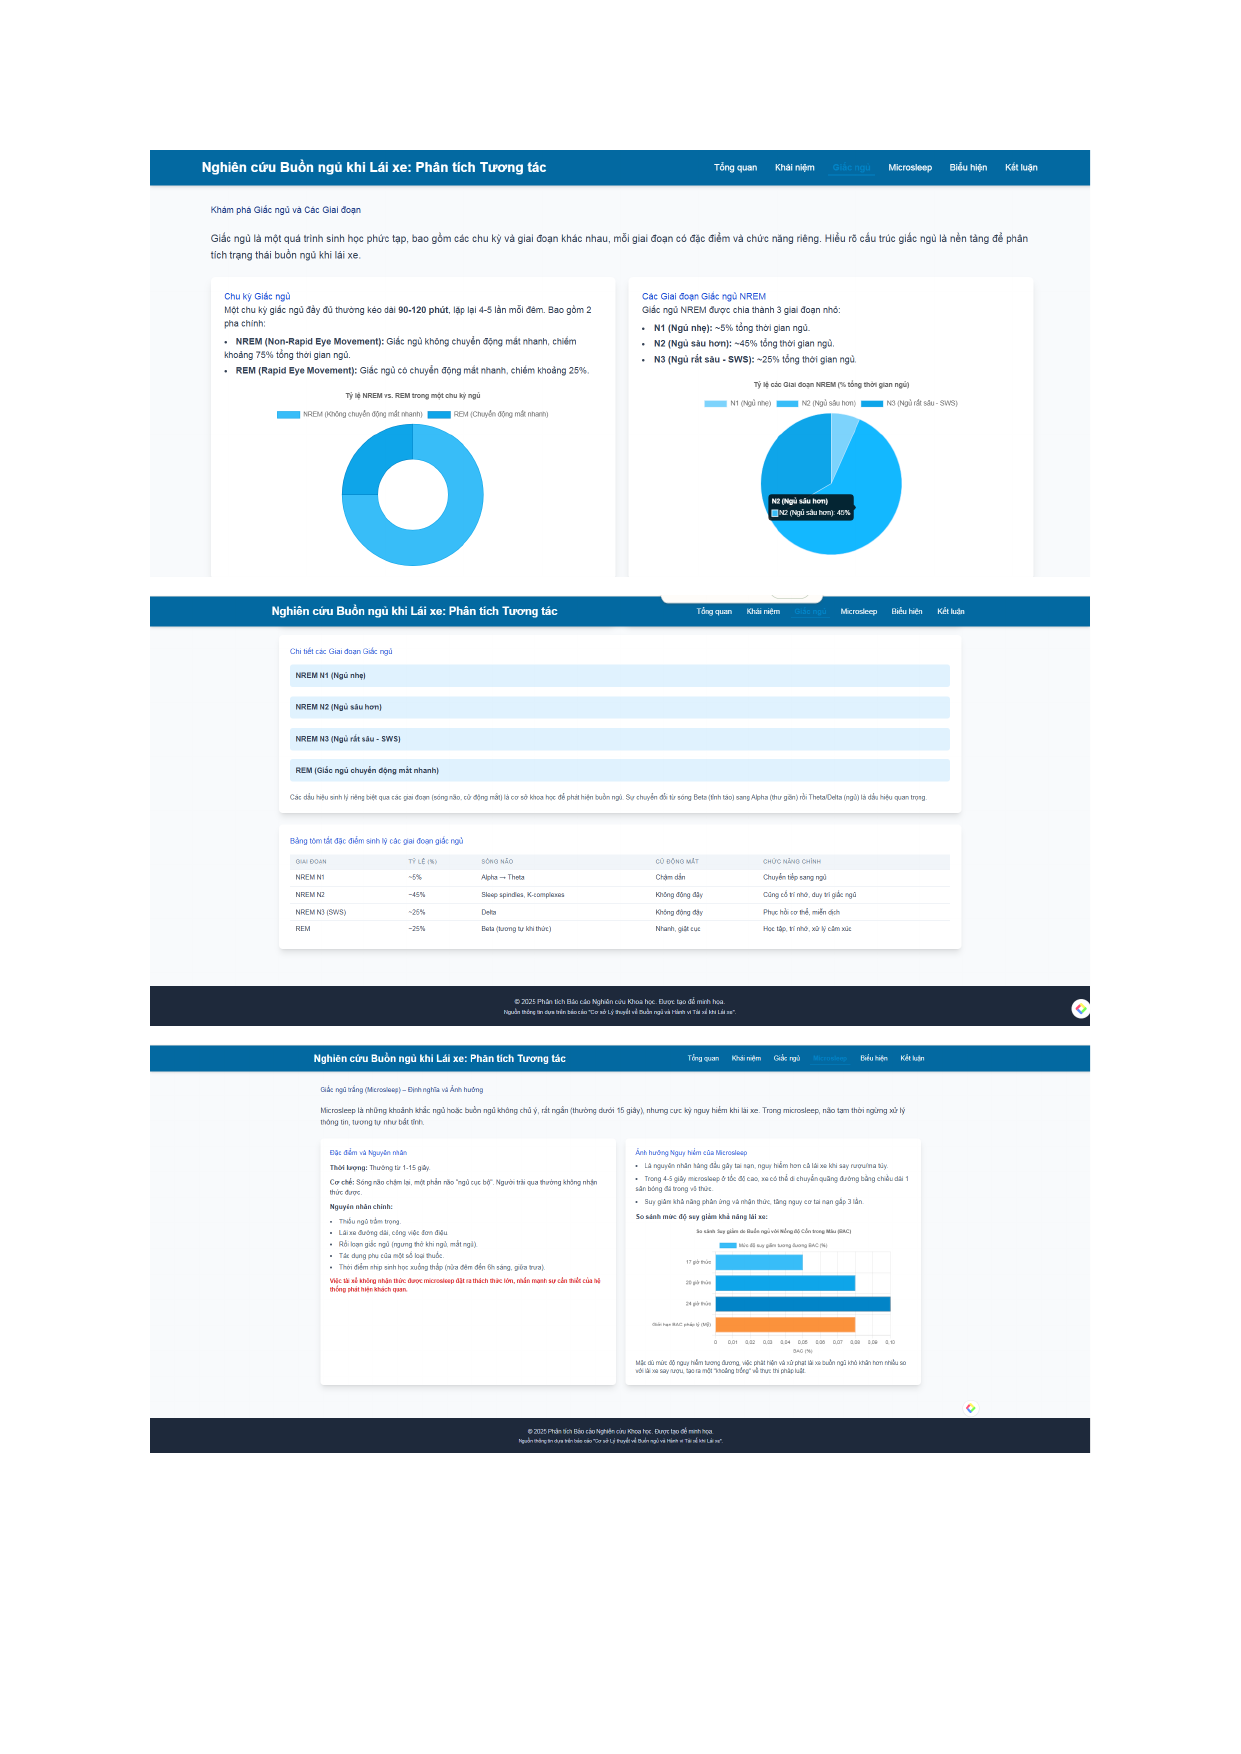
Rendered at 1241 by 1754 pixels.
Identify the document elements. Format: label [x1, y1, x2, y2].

picture [150, 1044, 1091, 1453]
picture [150, 595, 1091, 1026]
picture [150, 150, 1091, 577]
